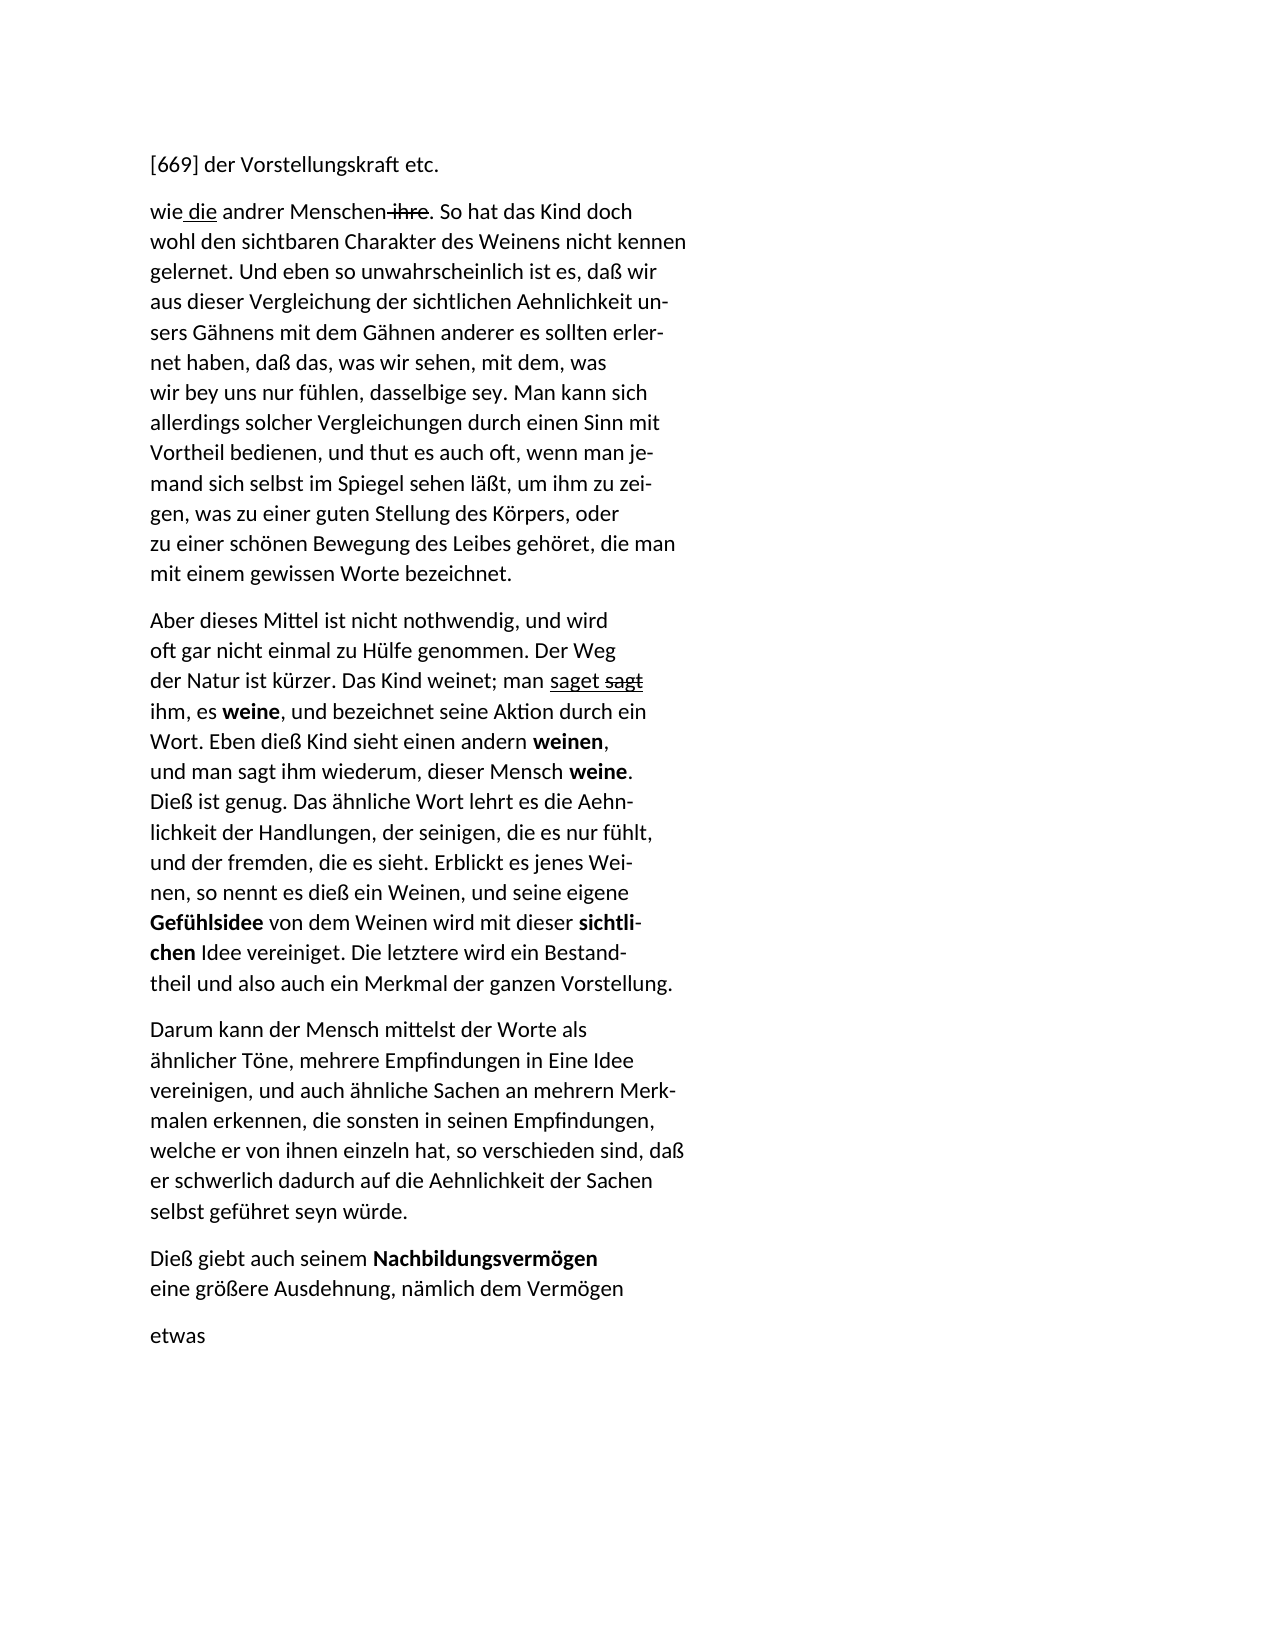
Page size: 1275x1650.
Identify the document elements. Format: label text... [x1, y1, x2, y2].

text wie die andrer Menschen ihre. So hat das Kind doch wohl den sichtbaren Charakter des Weinens nicht kennen gelernet. Und eben so unwahrscheinlich ist es, daß wir aus dieser Vergleichung der sichtlichen Aehnlichkeit un- sers Gähnens mit dem Gähnen anderer es sollten erler- net haben, daß das, was wir sehen, mit dem, was wir bey uns nur fühlen, dasselbige sey. Man kann sich allerdings solcher Vergleichungen durch einen Sinn mit Vortheil bedienen, und thut es auch oft, wenn man je- mand sich selbst im Spiegel sehen läßt, um ihm zu zei- gen, was zu einer guten Stellung des Körpers, oder zu einer schönen Bewegung des Leibes gehöret, die man mit einem gewissen Worte bezeichnet. [150, 197, 1125, 587]
text Aber dieses Mittel ist nicht nothwendig, und wird oft gar nicht einmal zu Hülfe genommen. Der Weg der Natur ist kürzer. Das Kind weinet; man saget sagt ihm, es weine, und bezeichnet seine Aktion durch ein Wort. Eben dieß Kind sieht einen andern weinen, und man sagt ihm wiederum, dieser Mensch weine. Dieß ist genug. Das ähnliche Wort lehrt es die Aehn- lichkeit der Handlungen, der seinigen, die es nur fühlt, und der fremden, die es sieht. Erblickt es jenes Wei- nen, so nennt es dieß ein Weinen, und seine eigene Gefühlsidee von dem Weinen wird mit dieser sichtli- chen Idee vereiniget. Die letztere wird ein Bestand- theil und also auch ein Merkmal der ganzen Vorstellung. [150, 606, 1125, 997]
text [669] der Vorstellungskraft etc. [150, 150, 1125, 178]
text etwas [150, 1321, 1125, 1349]
text Darum kann der Mensch mittelst der Worte als ähnlicher Töne, mehrere Empfindungen in Eine Idee vereinigen, und auch ähnliche Sachen an mehrern Merk- malen erkennen, die sonsten in seinen Empfindungen, welche er von ihnen einzeln hat, so verschieden sind, daß er schwerlich dadurch auf die Aehnlichkeit der Sachen selbst geführet seyn würde. [150, 1016, 1125, 1225]
text Dieß giebt auch seinem Nachbildungsvermögen eine größere Ausdehnung, nämlich dem Vermögen [150, 1244, 1125, 1302]
